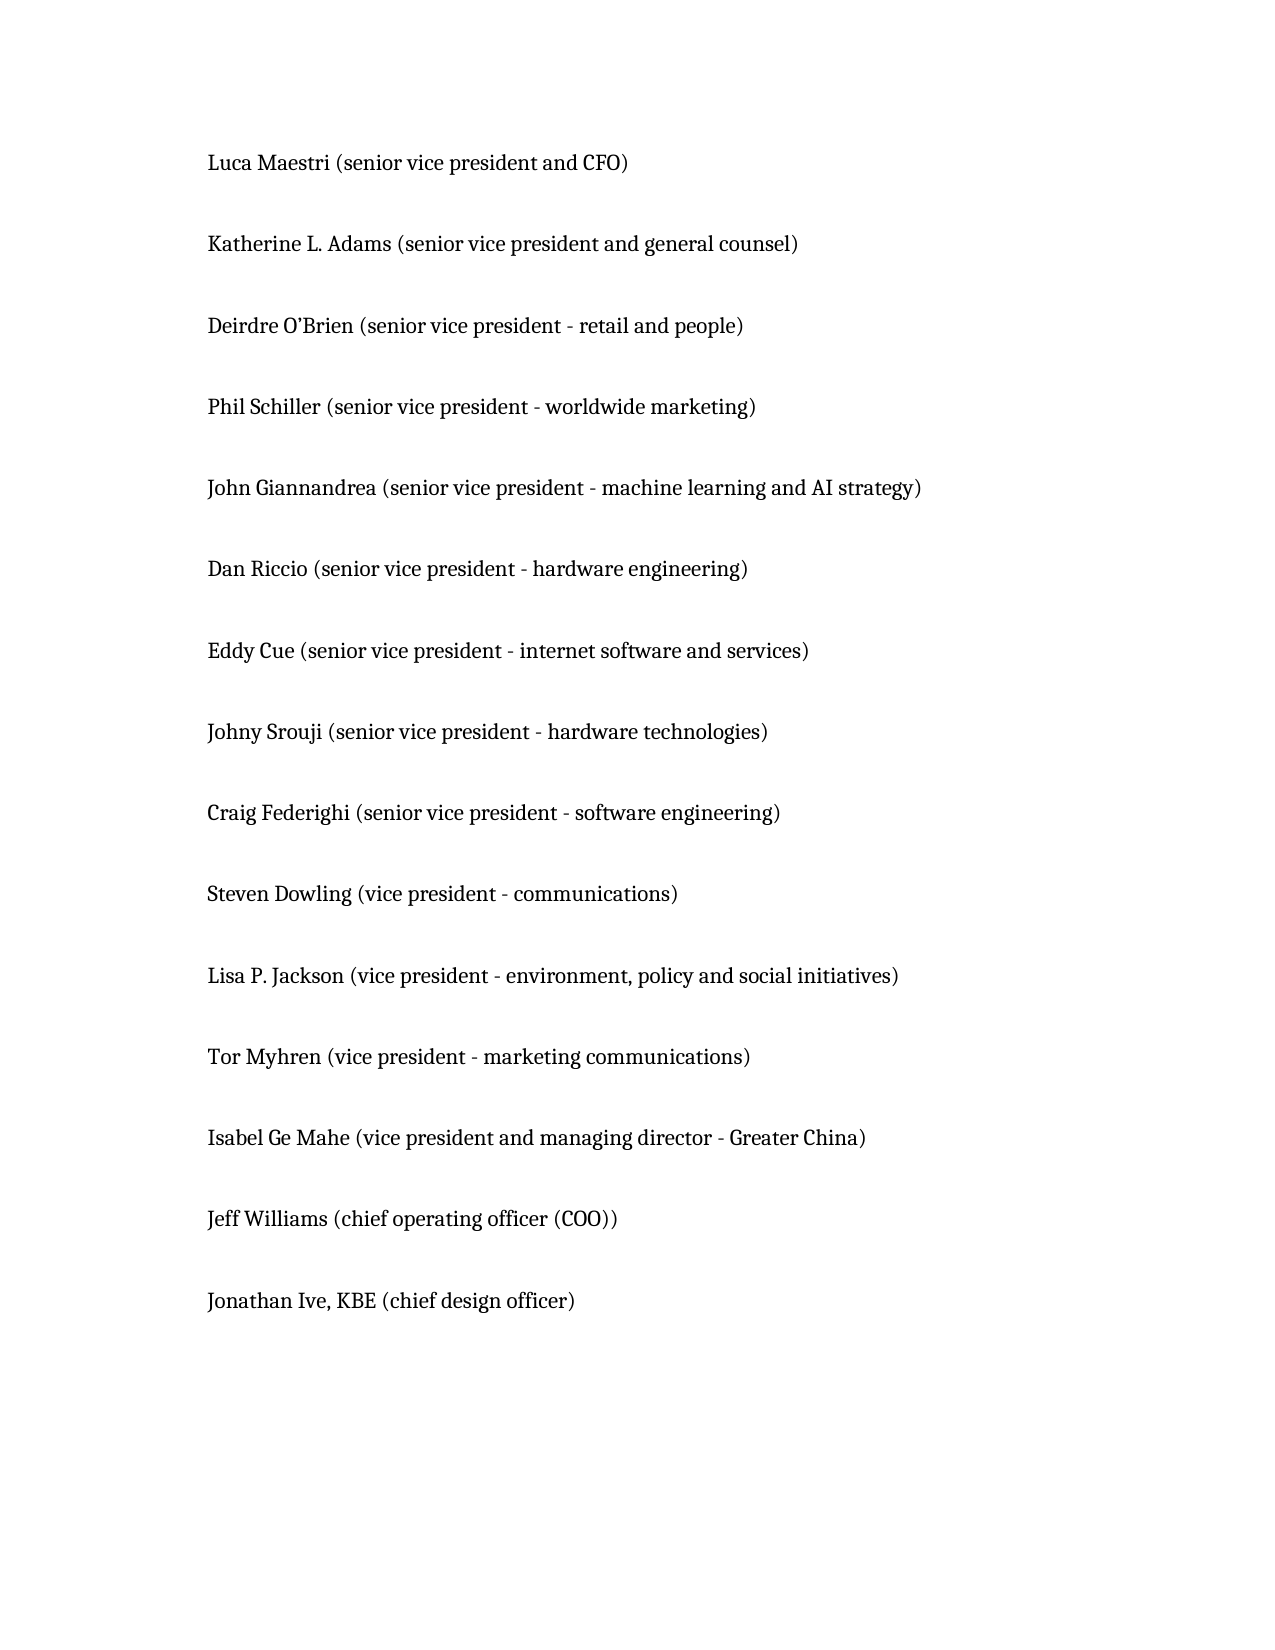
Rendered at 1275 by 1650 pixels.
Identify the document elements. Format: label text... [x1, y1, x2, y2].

text Jonathan Ive, KBE (chief design officer) [187, 1287, 1087, 1344]
text Steven Dowling (vice president - communications) [187, 881, 1087, 938]
text Eddy Cue (senior vice president - internet software and services) [187, 637, 1087, 694]
text Phil Schiller (senior vice president - worldwide marketing) [187, 394, 1087, 450]
text Dan Riccio (senior vice president - hardware engineering) [187, 556, 1087, 613]
text John Giannandrea (senior vice president - machine learning and AI strategy) [187, 475, 1087, 532]
text Craig Federighi (senior vice president - software engineering) [187, 800, 1087, 857]
text Katherine L. Adams (senior vice president and general counsel) [187, 231, 1087, 288]
text Lisa P. Jackson (vice president - environment, policy and social initiatives) [187, 962, 1087, 1019]
text Deirdre O’Brien (senior vice president - retail and people) [187, 312, 1087, 369]
text Tor Myhren (vice president - marketing communications) [187, 1044, 1087, 1100]
text Johny Srouji (senior vice president - hardware technologies) [187, 719, 1087, 775]
text Isabel Ge Mahe (vice president and managing director - Greater China) [187, 1125, 1087, 1182]
text Jeff Williams (chief operating officer (COO)) [187, 1206, 1087, 1263]
text Luca Maestri (senior vice president and CFO) [187, 150, 1087, 207]
